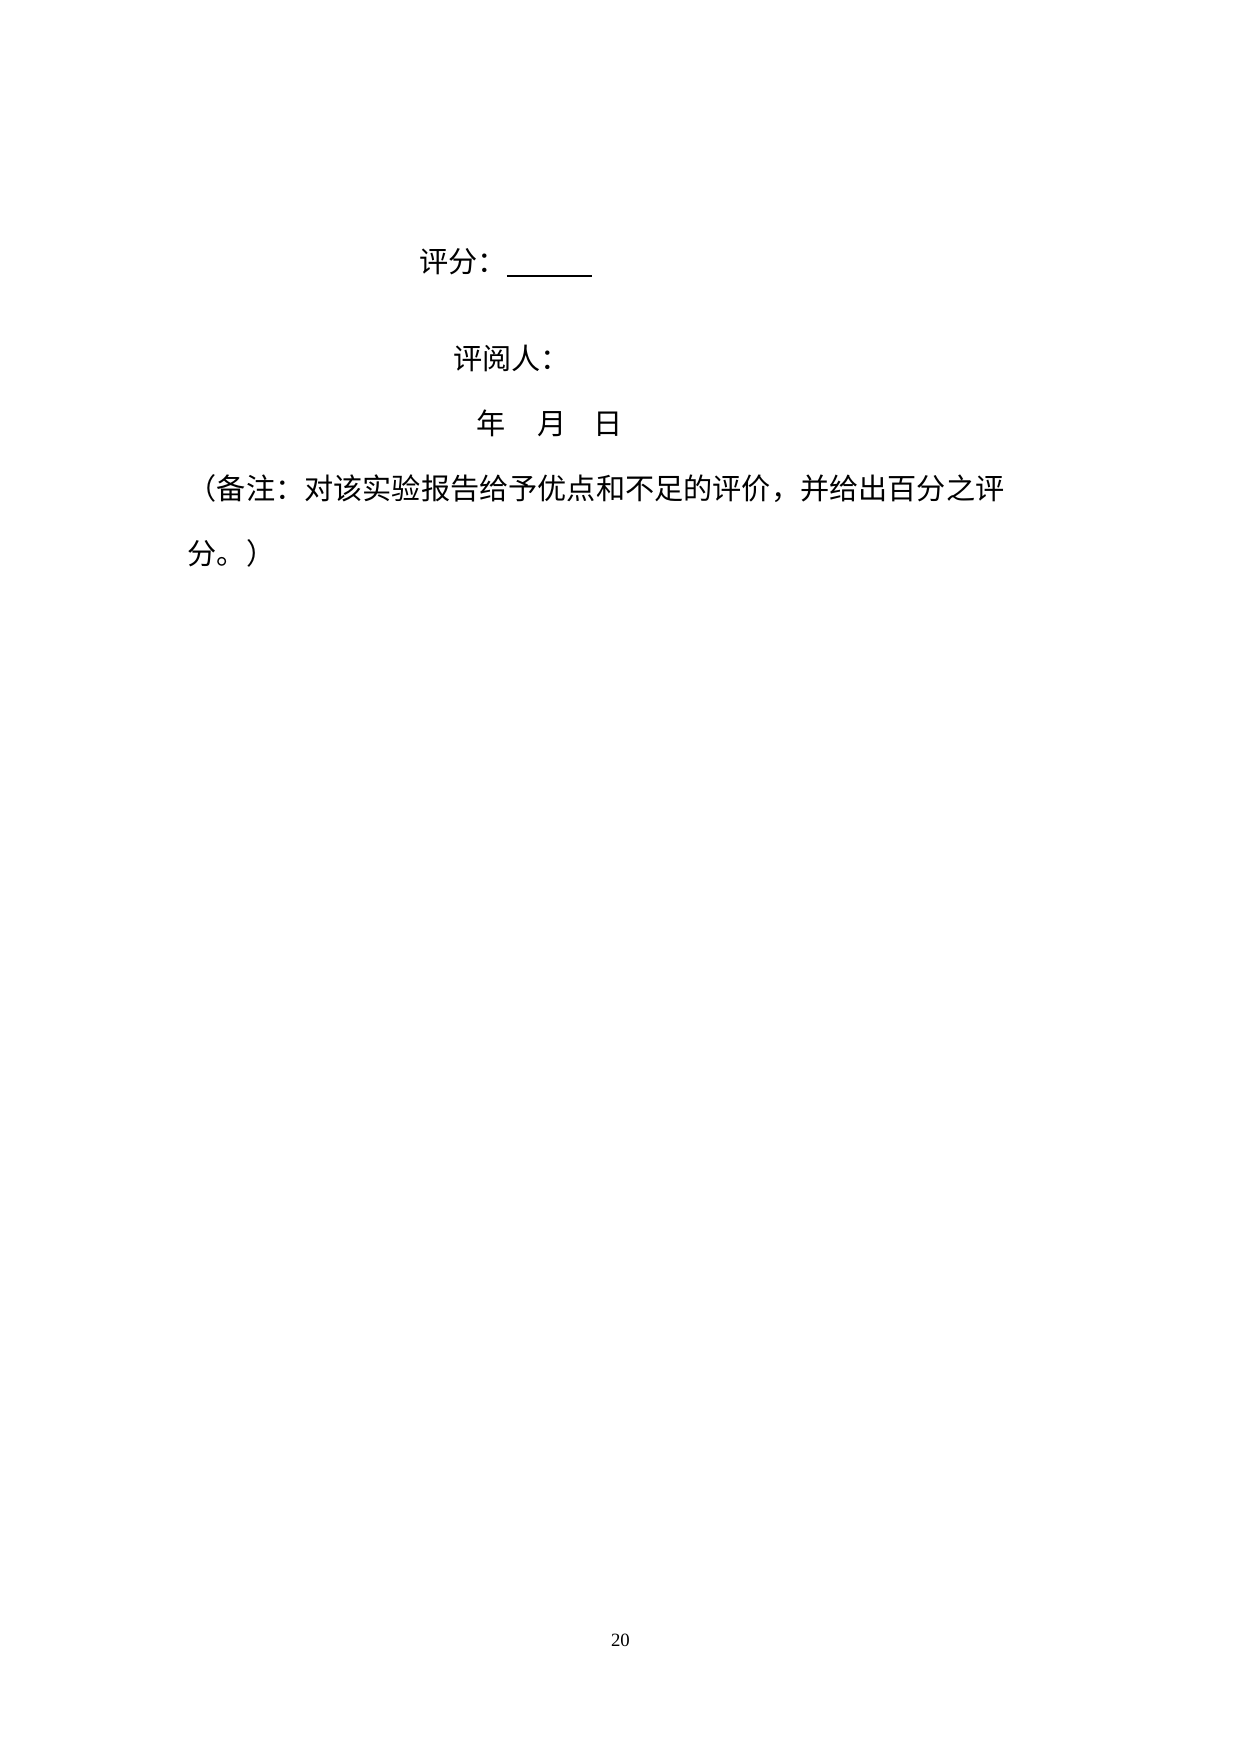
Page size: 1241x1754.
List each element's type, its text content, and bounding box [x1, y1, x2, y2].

text 评阅人： [187, 324, 1053, 389]
text 评分： [187, 227, 1053, 292]
text （备注：对该实验报告给予优点和不足的评价，并给出百分之评分。） [187, 454, 1053, 584]
text 年 月 日 [187, 389, 1053, 454]
